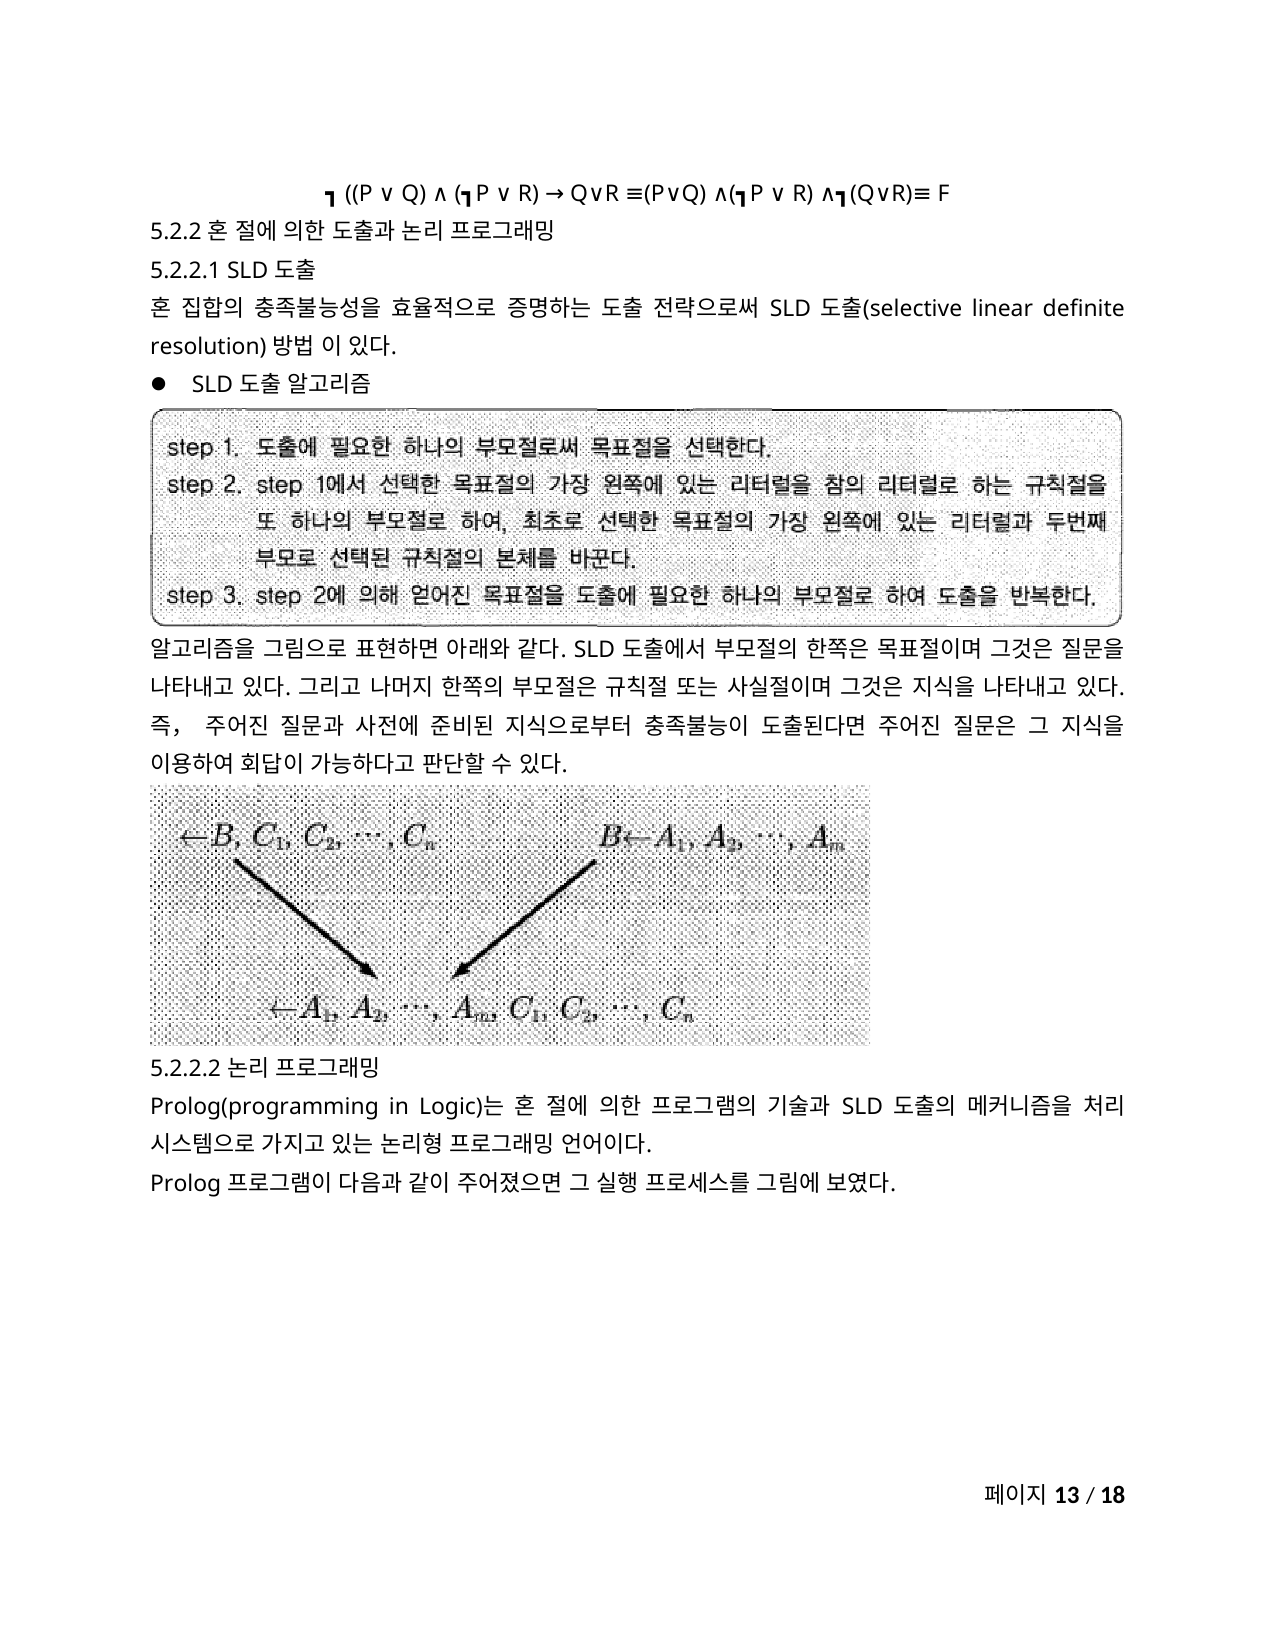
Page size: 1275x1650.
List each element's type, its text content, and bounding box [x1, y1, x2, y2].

text ┓ ((P ∨ Q) ∧ (┓P ∨ R) → Q∨R ≡(P∨Q) ∧(┓P ∨ R) ∧┓(Q∨R)≡ F [150, 177, 1125, 208]
text 혼 집합의 충족불능성을 효율적으로 증명하는 도출 전략으로써 SLD 도출(selective linear definite resolution) 방법 이 있다. [150, 290, 1125, 361]
text 5.2.2.1 SLD 도출 [150, 251, 1125, 285]
text 5.2.2 혼 절에 의한 도출과 논리 프로그래밍 [150, 213, 1125, 246]
text Prolog 프로그램이 다음과 같이 주어졌으면 그 실행 프로세스를 그림에 보였다. [150, 1164, 1125, 1198]
text 5.2.2.2 논리 프로그래밍 [150, 1049, 1125, 1083]
text Prolog(programming in Logic)는 혼 절에 의한 프로그램의 기술과 SLD 도출의 메커니즘을 처리 시스템으로 가지고 있는 논리형 프로그래밍 언어이다. [150, 1088, 1125, 1159]
list SLD 도출 알고리즘 [150, 366, 1125, 400]
text 알고리즘을 그림으로 표현하면 아래와 같다. SLD 도출에서 부모절의 한쪽은 목표절이며 그것은 질문을 나타내고 있다. 그리고 나머지 한쪽의 부모절은 규칙절 또는 사실절이며 그것은 지식을 나타내고 있다. 즉， 주어진 질문과 사전에 준비된 지식으로부터 충족불능이 도출된다면 주어진 질문은 그 지식을 이용하여 회답이 가능하다고 판단할 수 있다. [150, 631, 1125, 779]
